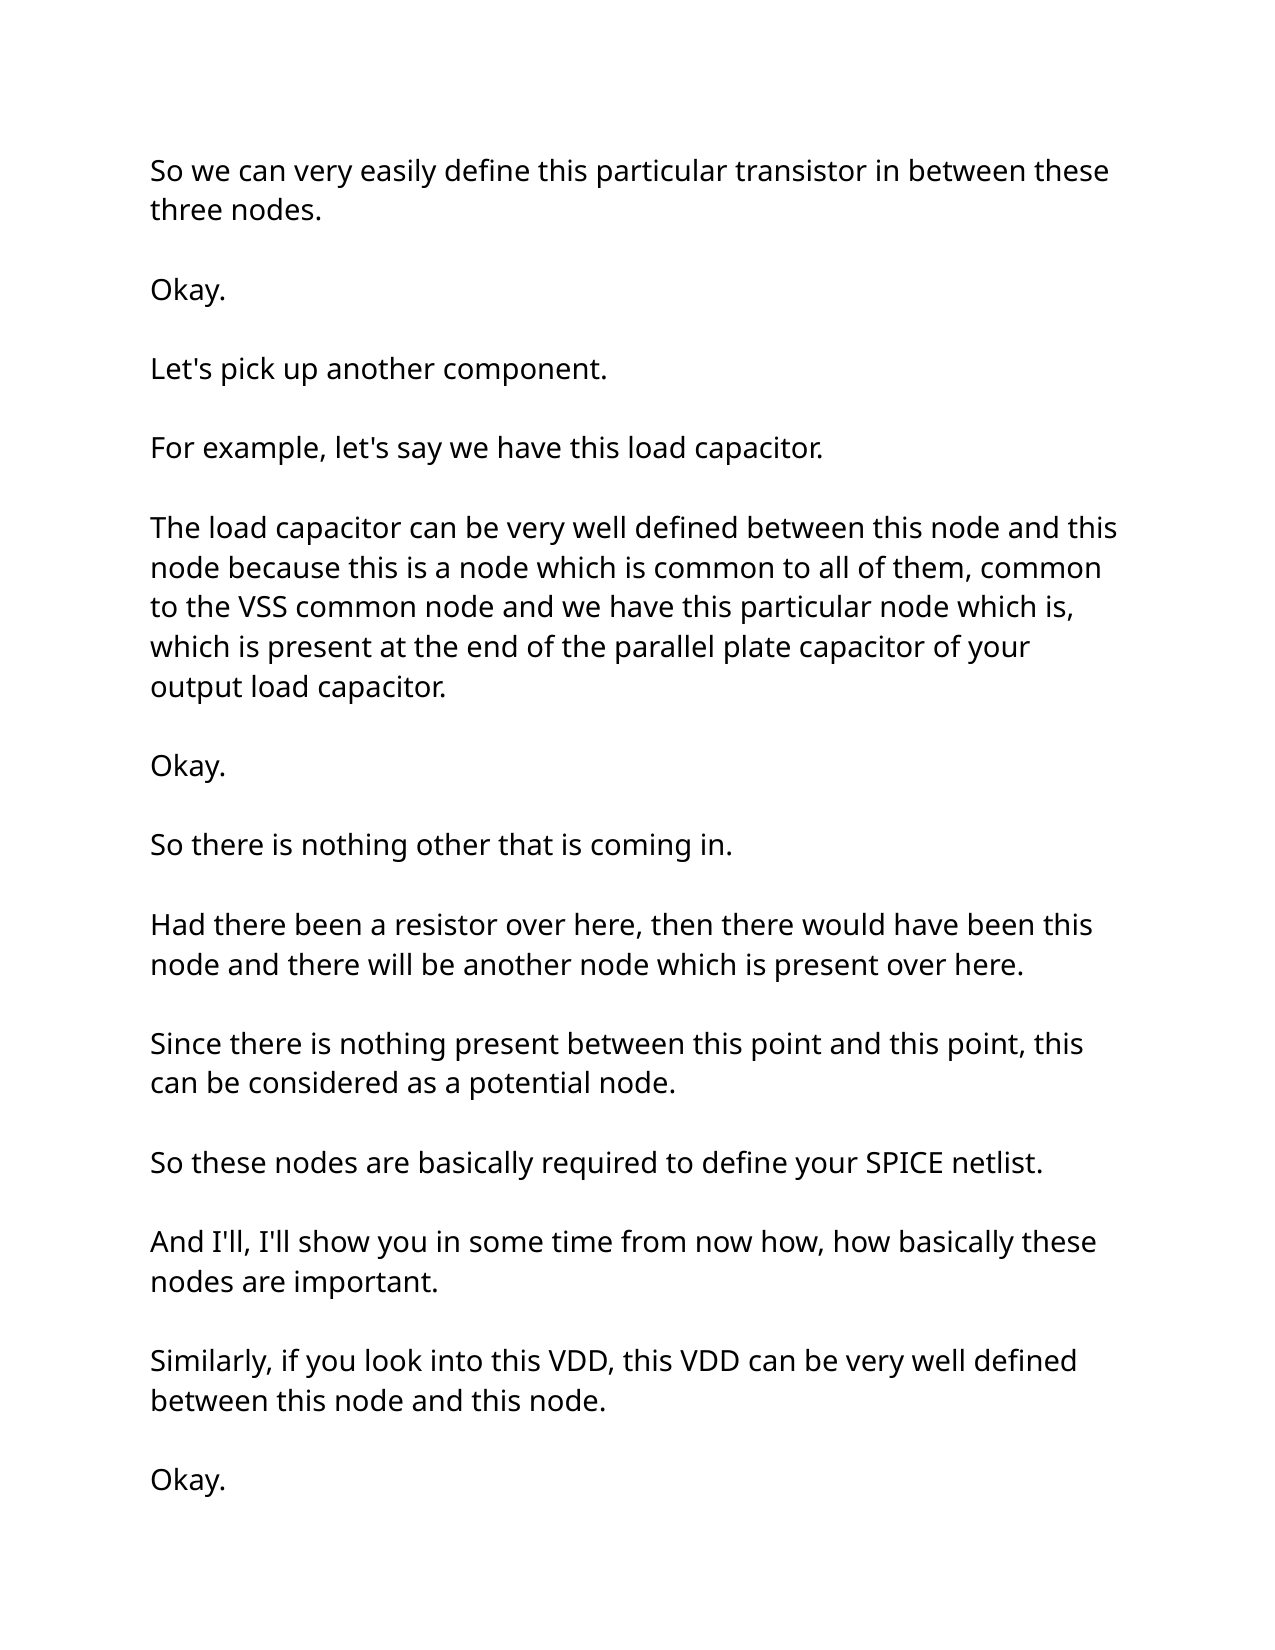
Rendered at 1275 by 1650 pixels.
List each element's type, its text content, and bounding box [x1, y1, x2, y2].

text The load capacitor can be very well defined between this node and this node because this is a node which is common to all of them, common to the VSS common node and we have this particular node which is, which is present at the end of the parallel plate capacitor of your output load capacitor. [150, 507, 1125, 706]
text So there is nothing other that is coming in. [150, 825, 1125, 864]
text Similarly, if you look into this VDD, this VDD can be very well defined between this node and this node. [150, 1341, 1125, 1420]
text Since there is nothing present between this point and this point, this can be considered as a potential node. [150, 1023, 1125, 1102]
text So these nodes are basically required to define your SPICE netlist. [150, 1142, 1125, 1182]
text Let's pick up another component. [150, 348, 1125, 388]
text So we can very easily define this particular transistor in between these three nodes. [150, 150, 1125, 229]
text Okay. [150, 745, 1125, 785]
text Okay. [150, 1460, 1125, 1499]
text Okay. [150, 269, 1125, 309]
text Had there been a resistor over here, then there would have been this node and there will be another node which is present over here. [150, 904, 1125, 983]
text And I'll, I'll show you in some time from now how, how basically these nodes are important. [150, 1222, 1125, 1301]
text For example, let's say we have this load capacitor. [150, 428, 1125, 467]
